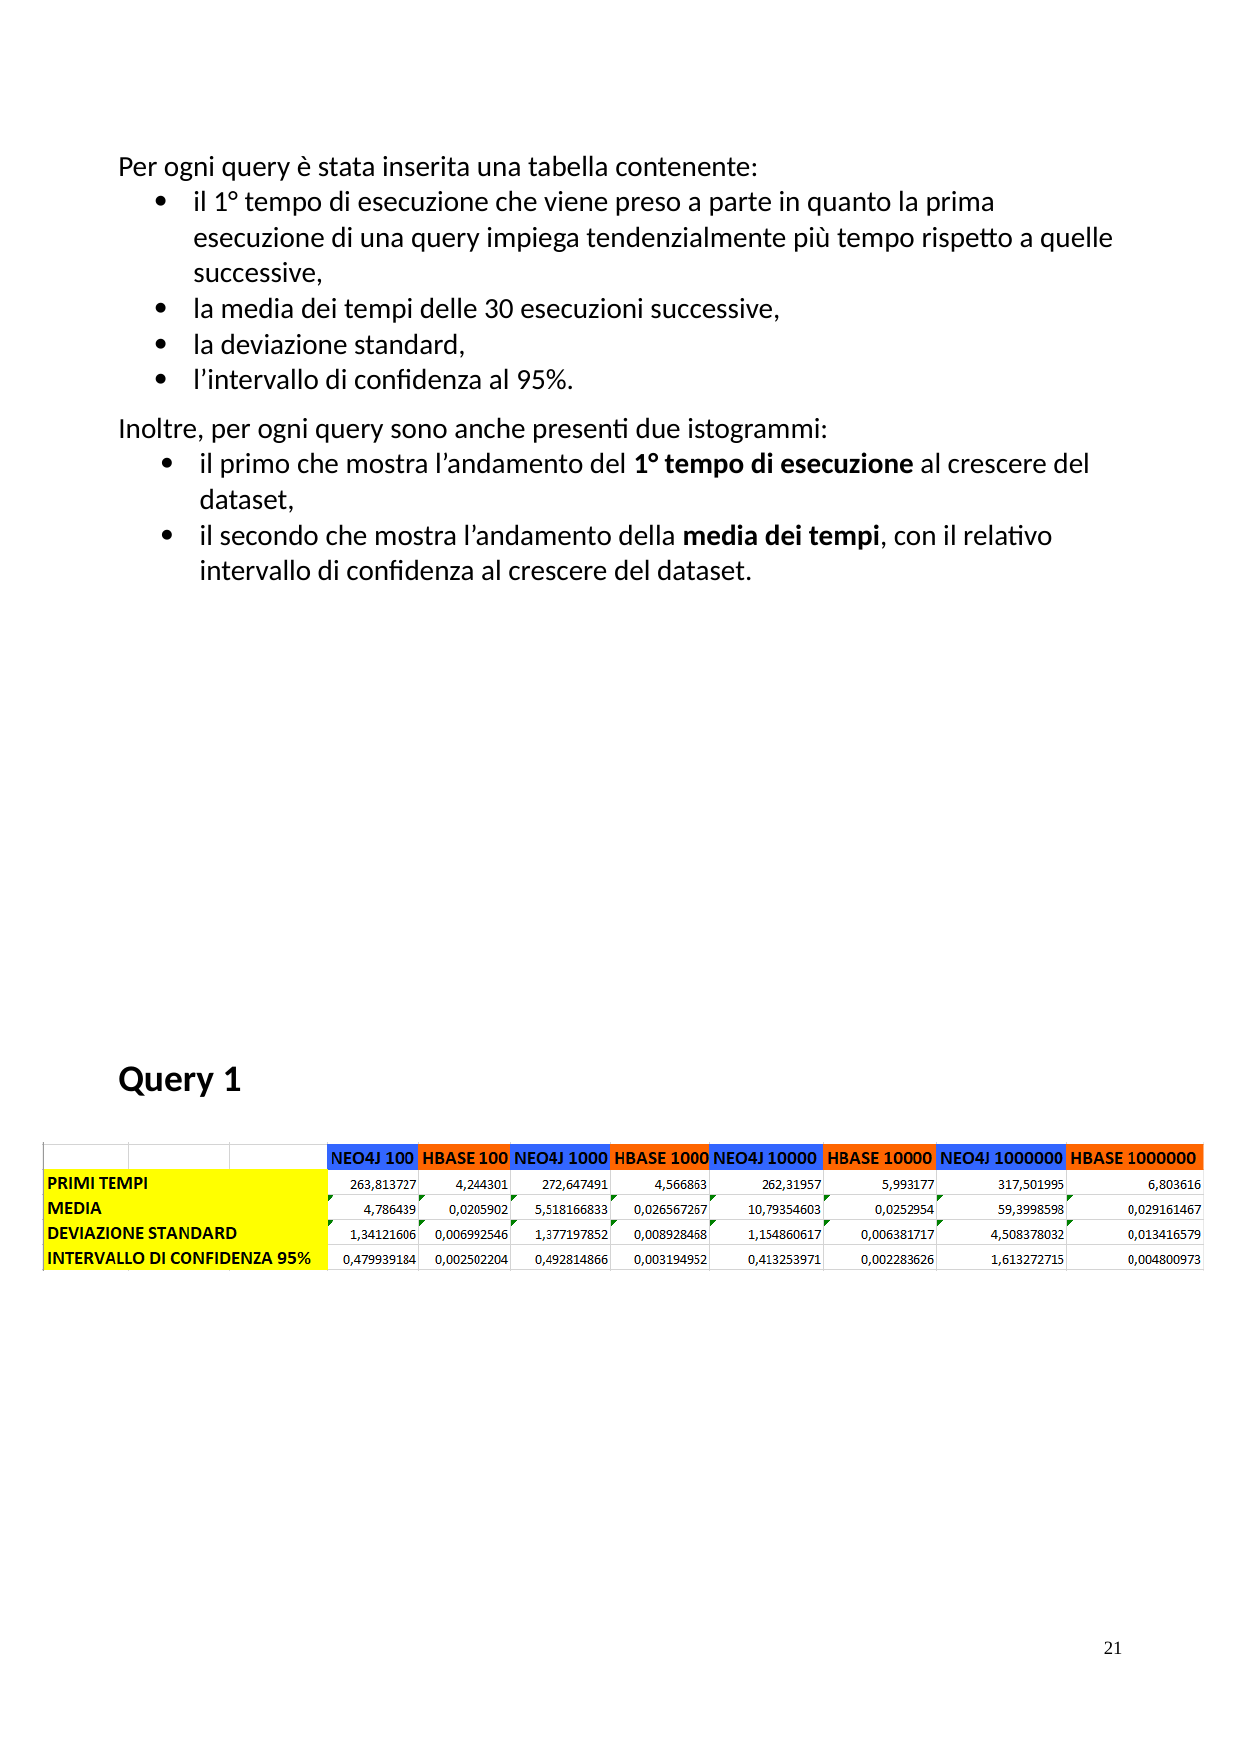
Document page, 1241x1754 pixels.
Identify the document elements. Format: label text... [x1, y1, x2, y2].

list l’intervallo di confidenza al 95%. [156, 361, 1122, 397]
text Per ogni query è stata inserita una tabella contenente: [118, 148, 1122, 183]
subtitle Query 1 [118, 1055, 1122, 1101]
list il primo che mostra l’andamento del 1° tempo di esecuzione al crescere del dataset, [162, 445, 1122, 517]
list il secondo che mostra l’andamento della media dei tempi, con il relativo intervallo di confidenza al crescere del dataset. [162, 517, 1122, 588]
list il 1° tempo di esecuzione che viene preso a parte in quanto la prima esecuzione di una query impiega tendenzialmente più tempo rispetto a quelle successive, [156, 183, 1122, 290]
list la media dei tempi delle 30 esecuzioni successive, [156, 290, 1122, 326]
picture [42, 1142, 1204, 1271]
text Inoltre, per ogni query sono anche presenti due istogrammi: [118, 410, 1122, 445]
list la deviazione standard, [156, 326, 1122, 361]
